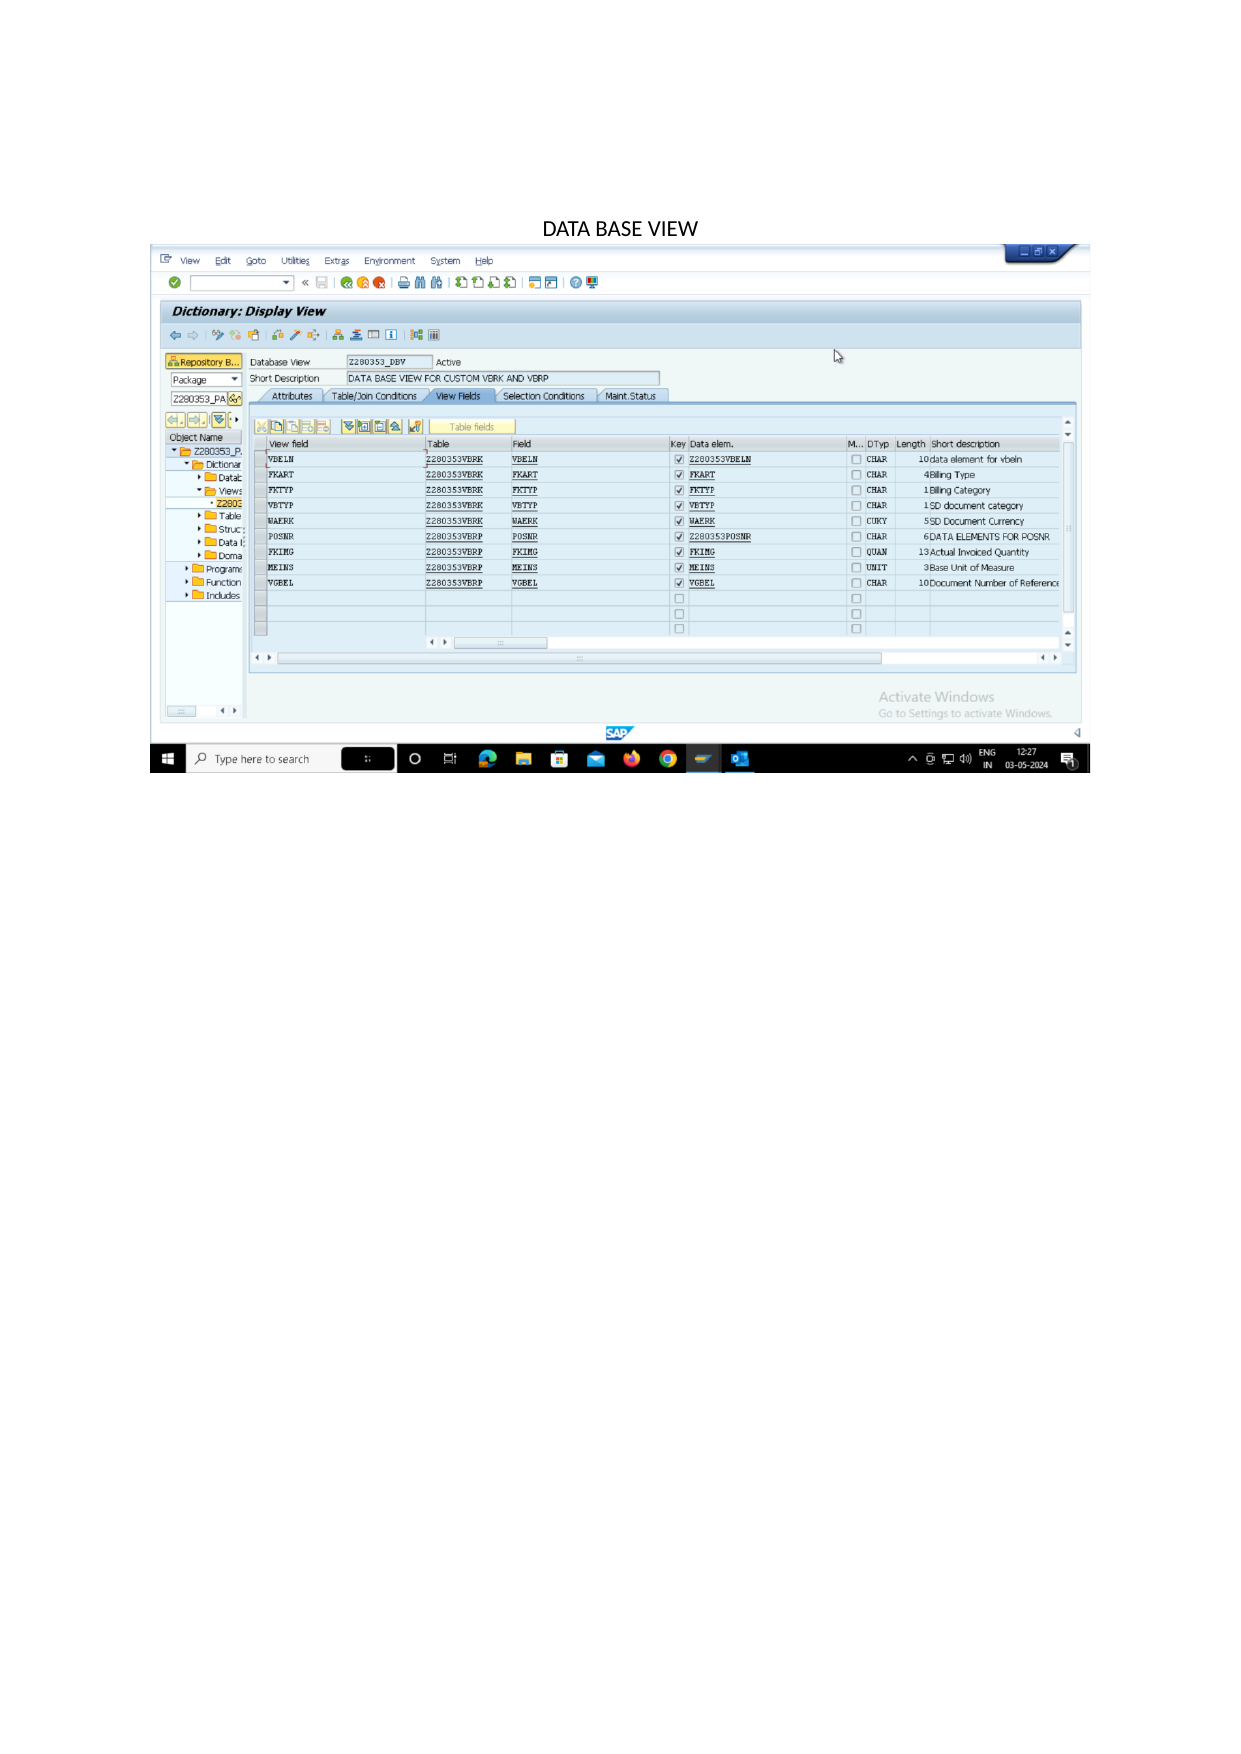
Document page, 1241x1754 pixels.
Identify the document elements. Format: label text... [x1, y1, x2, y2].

text DATA BASE VIEW [150, 214, 1090, 244]
picture [150, 244, 1091, 773]
